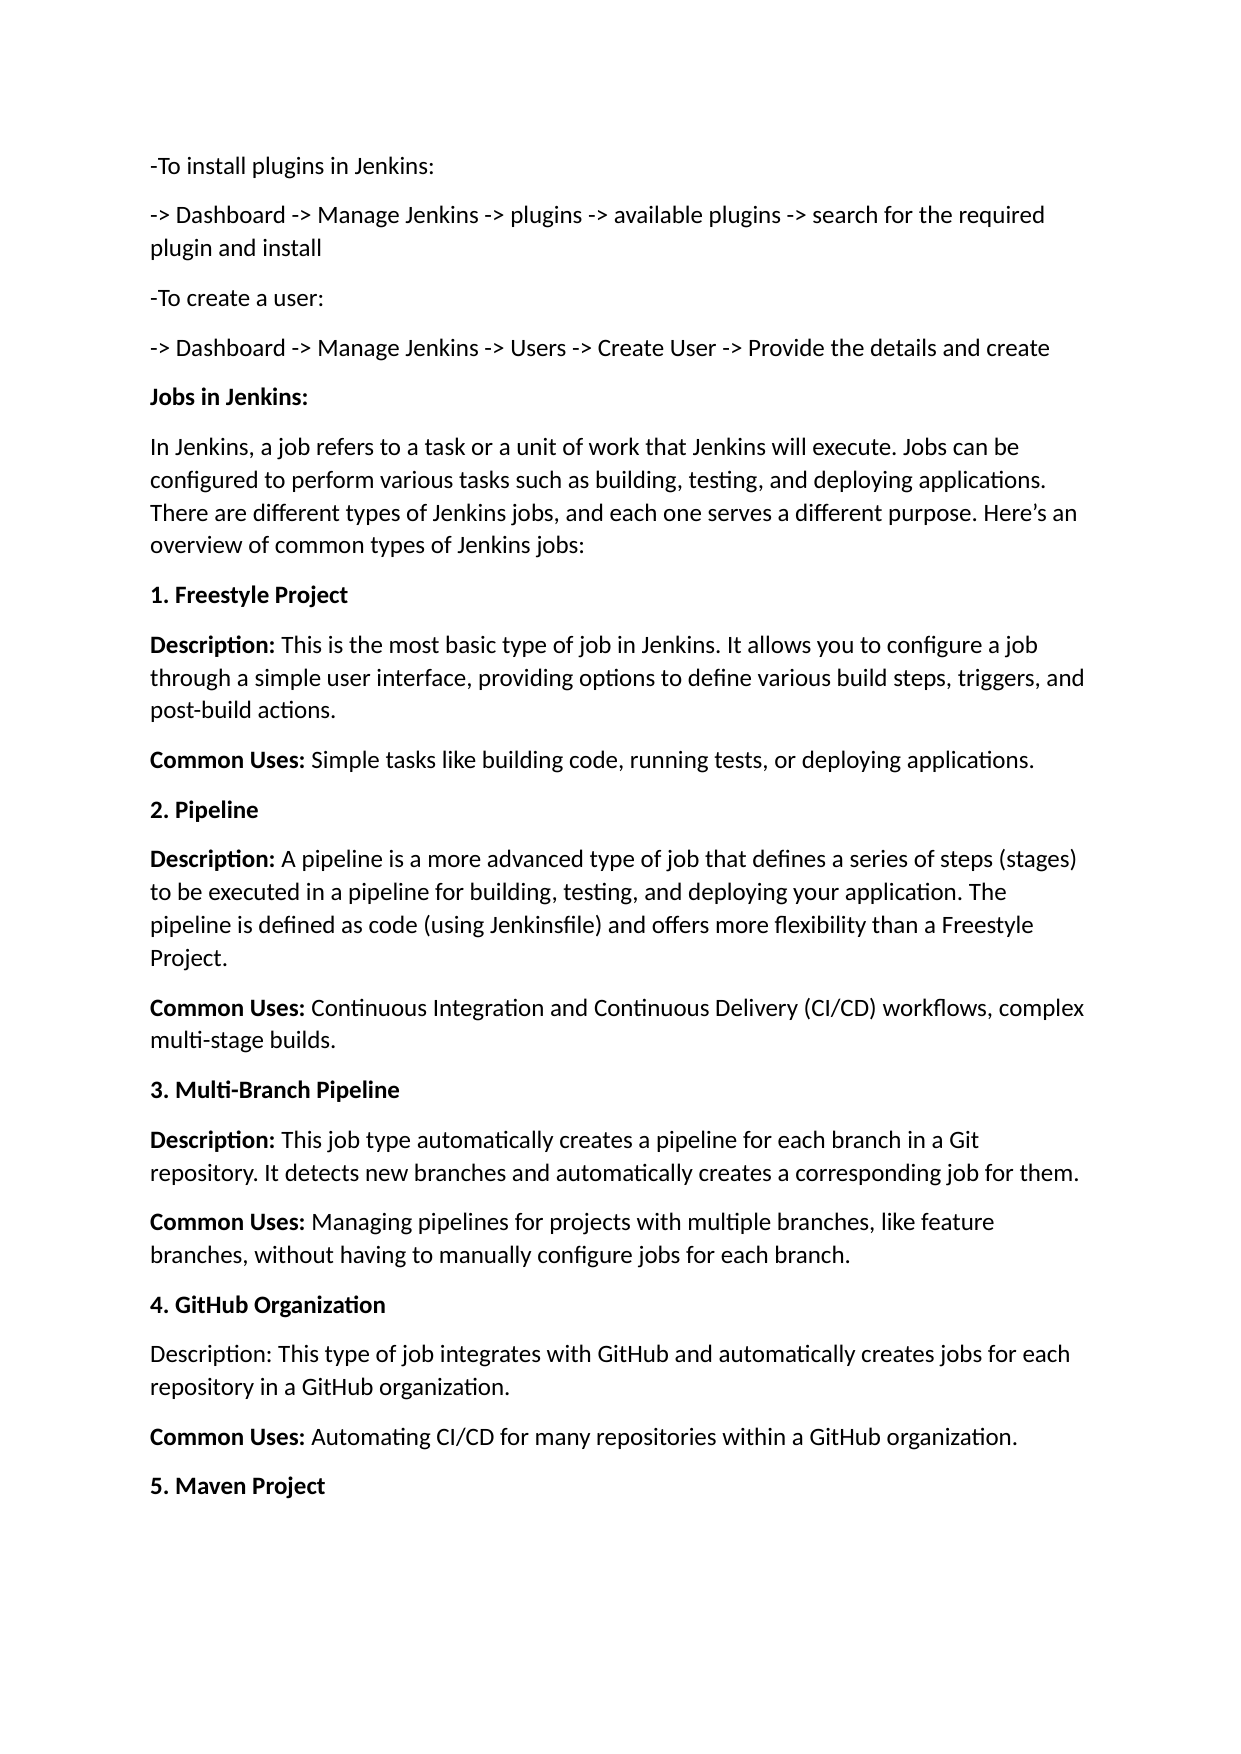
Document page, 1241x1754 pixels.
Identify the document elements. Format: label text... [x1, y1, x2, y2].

text Common Uses: Managing pipelines for projects with multiple branches, like feature branches, without having to manually configure jobs for each branch. [150, 1206, 1090, 1270]
text 2. Pipeline [150, 794, 1090, 824]
text -> Dashboard -> Manage Jenkins -> Users -> Create User -> Provide the details and create [150, 332, 1090, 362]
text Description: This job type automatically creates a pipeline for each branch in a Git repository. It detects new branches and automatically creates a corresponding job for them. [150, 1124, 1090, 1187]
text In Jenkins, a job refers to a task or a unit of work that Jenkins will execute. Jobs can be configured to perform various tasks such as building, testing, and deploying applications. There are different types of Jenkins jobs, and each one serves a different purpose. Here’s an overview of common types of Jenkins jobs: [150, 431, 1090, 560]
text 3. Multi-Branch Pipeline [150, 1074, 1090, 1105]
text Description: This type of job integrates with GitHub and automatically creates jobs for each repository in a GitHub organization. [150, 1338, 1090, 1402]
text -To create a user: [150, 282, 1090, 313]
text -> Dashboard -> Manage Jenkins -> plugins -> available plugins -> search for the required plugin and install [150, 199, 1090, 263]
text Common Uses: Automating CI/CD for many repositories within a GitHub organization. [150, 1421, 1090, 1451]
text 1. Freestyle Project [150, 579, 1090, 610]
text Common Uses: Simple tasks like building code, running tests, or deploying applications. [150, 744, 1090, 775]
text 5. Maven Project [150, 1470, 1090, 1501]
text 4. GitHub Organization [150, 1289, 1090, 1319]
text Common Uses: Continuous Integration and Continuous Delivery (CI/CD) workflows, complex multi-stage builds. [150, 992, 1090, 1055]
text Jobs in Jenkins: [150, 381, 1090, 412]
text Description: A pipeline is a more advanced type of job that defines a series of steps (stages) to be executed in a pipeline for building, testing, and deploying your application. The pipeline is defined as code (using Jenkinsfile) and offers more flexibility than a Freestyle Project. [150, 843, 1090, 973]
text -To install plugins in Jenkins: [150, 150, 1090, 181]
text Description: This is the most basic type of job in Jenkins. It allows you to configure a job through a simple user interface, providing options to define various build steps, triggers, and post-build actions. [150, 629, 1090, 725]
